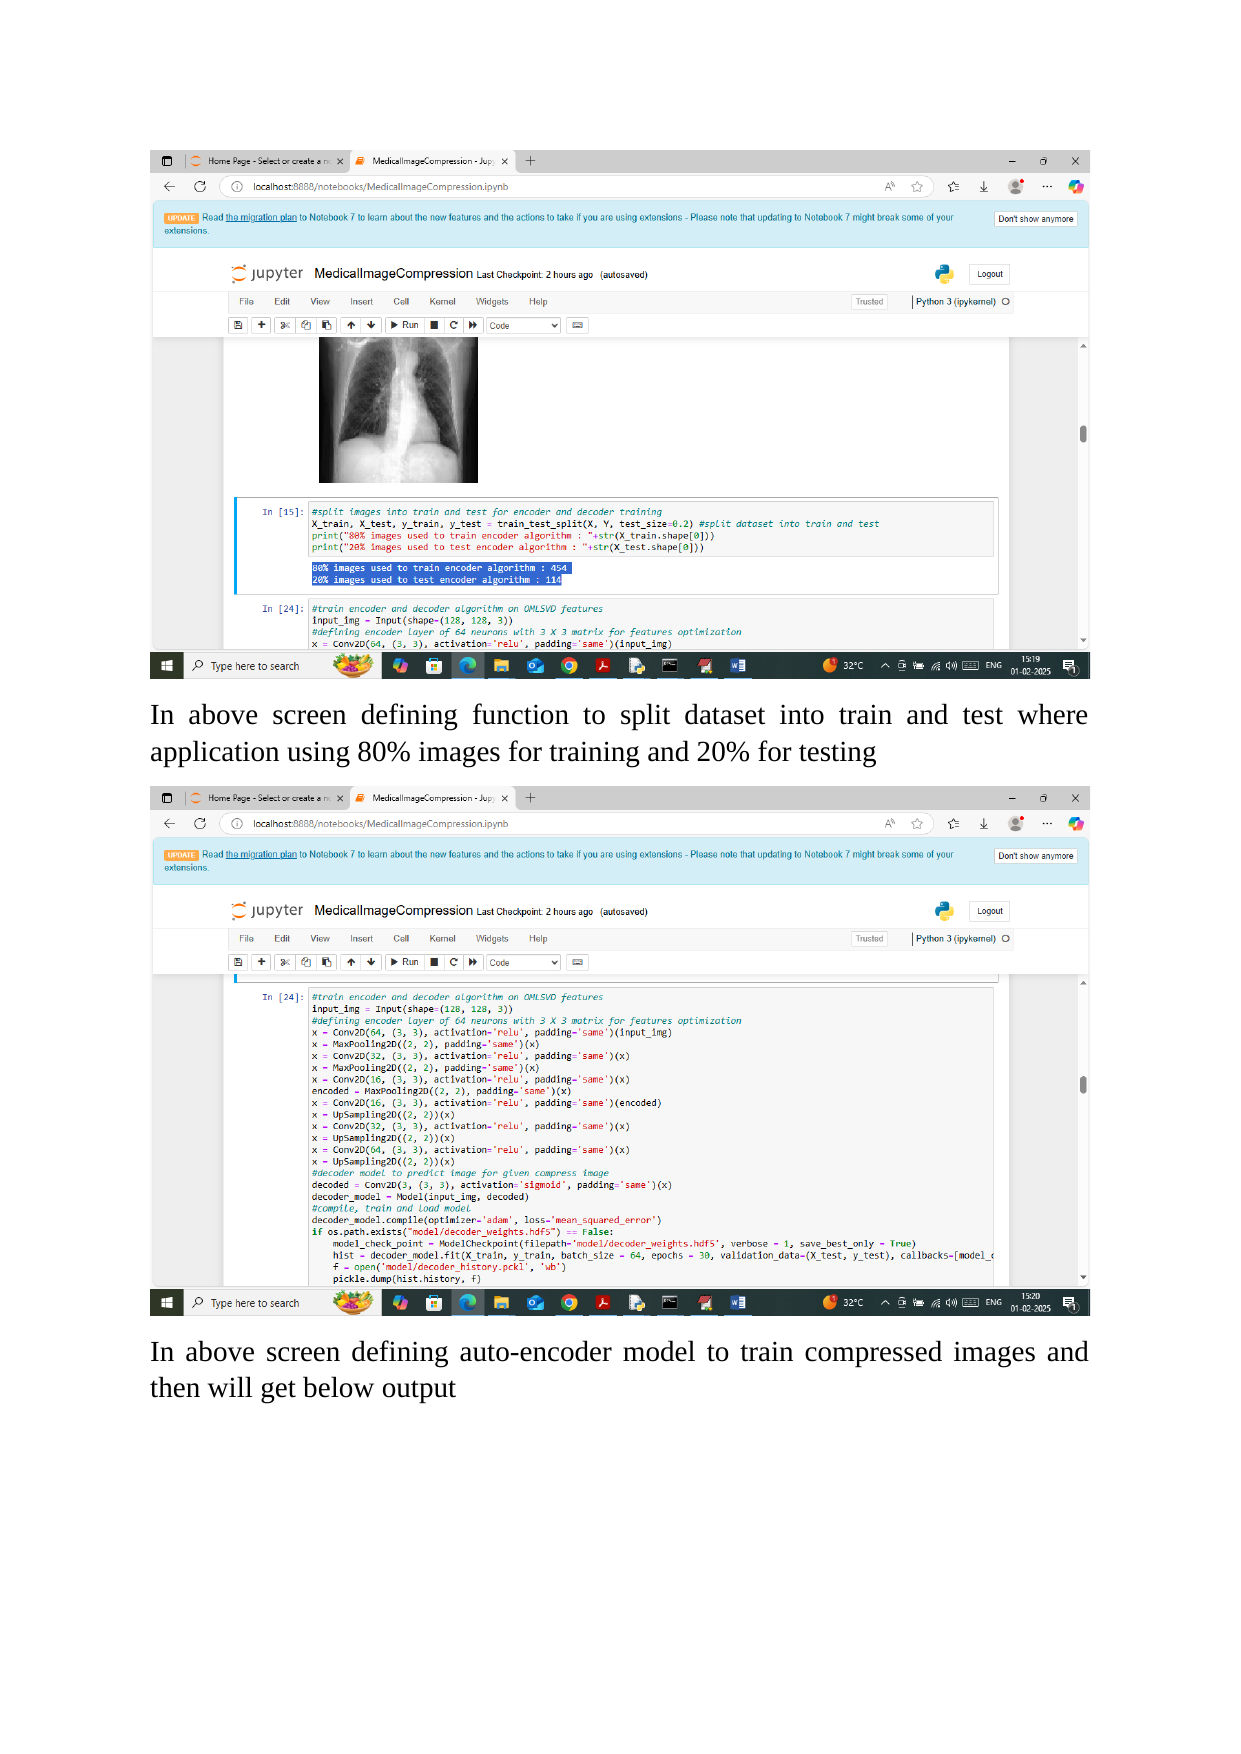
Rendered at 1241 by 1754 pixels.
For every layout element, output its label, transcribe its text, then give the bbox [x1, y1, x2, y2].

picture [150, 786, 1091, 1316]
text In above screen defining auto-encoder model to train compressed images and then will get below output [150, 1334, 1090, 1404]
picture [150, 150, 1091, 679]
text In above screen defining function to split dataset into train and test where application using 80% images for training and 20% for testing [150, 697, 1090, 767]
